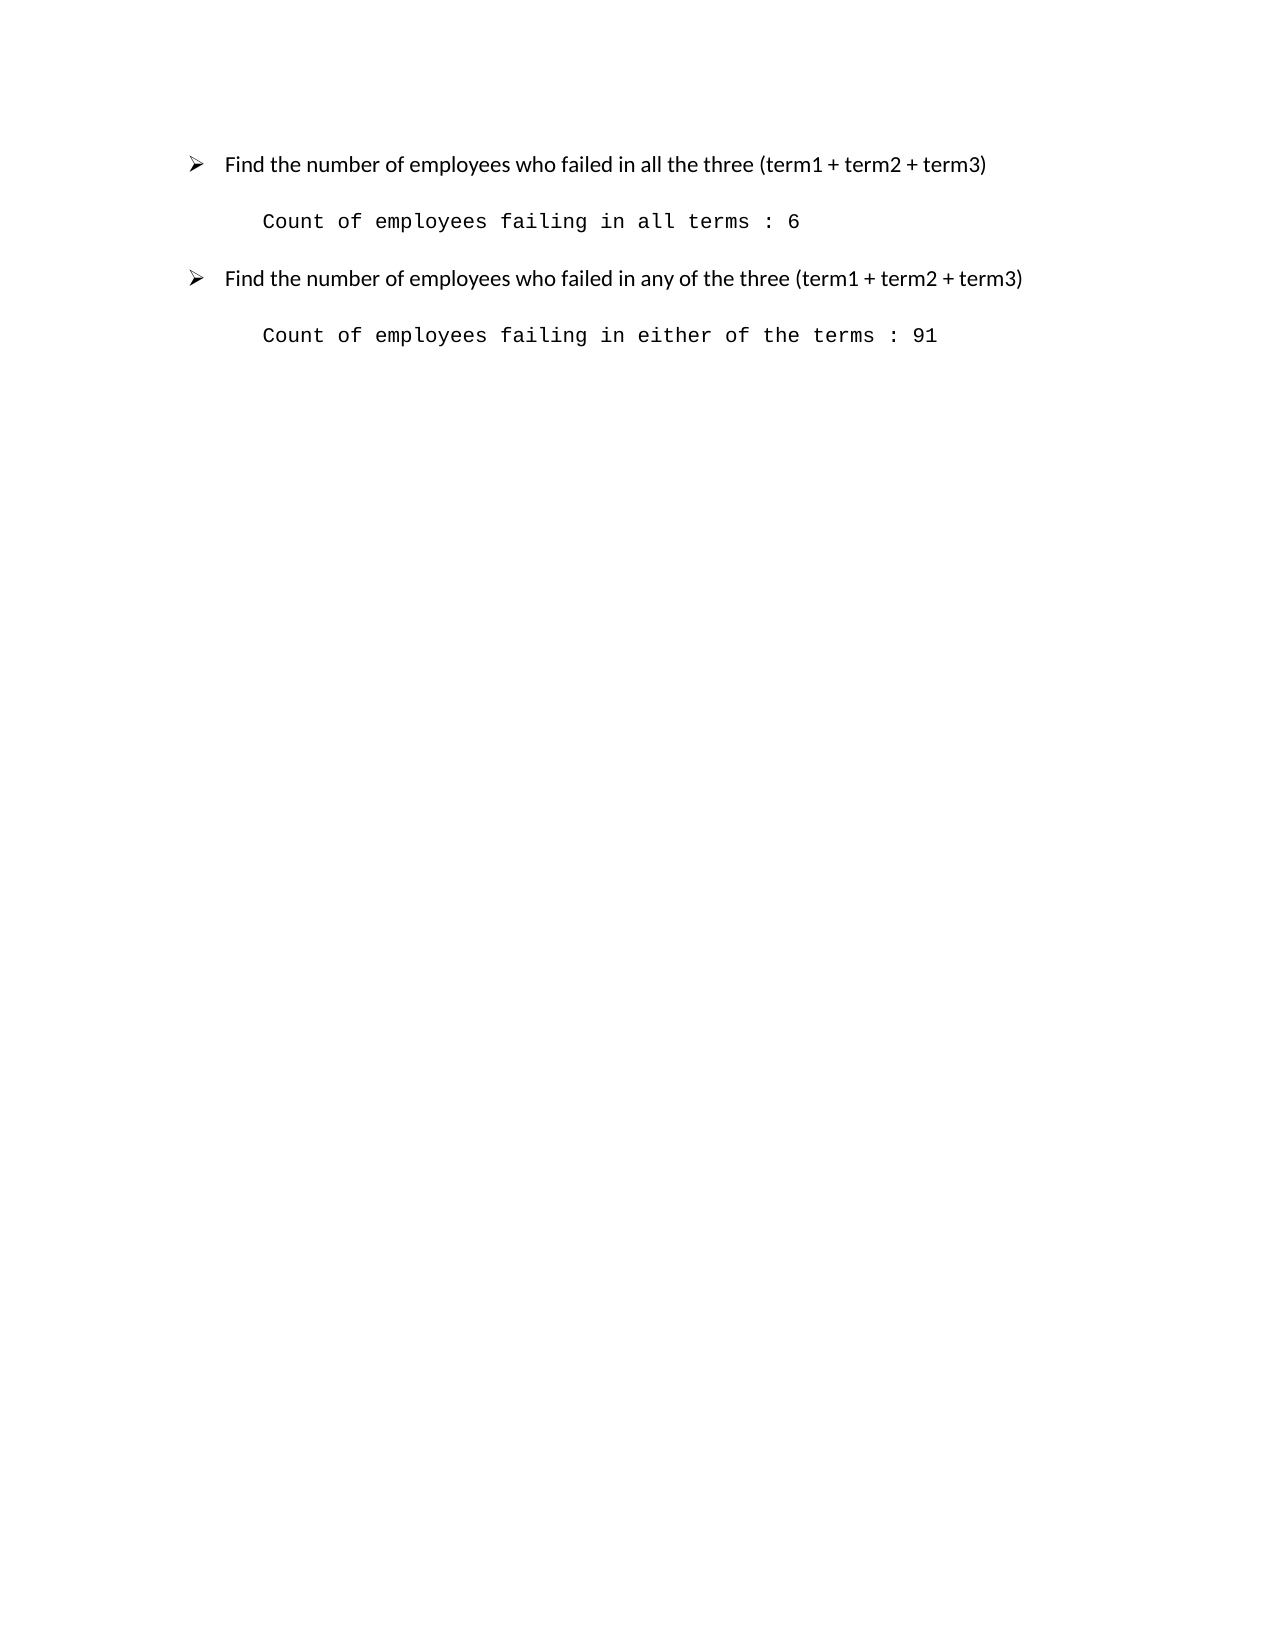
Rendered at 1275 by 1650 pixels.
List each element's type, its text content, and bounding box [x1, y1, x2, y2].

list Find the number of employees who failed in any of the three (term1 + term2 + term3) [187, 264, 1125, 292]
list Find the number of employees who failed in all the three (term1 + term2 + term3) [187, 150, 1125, 178]
text Count of employees failing in all terms : 6 [225, 211, 1125, 235]
text Count of employees failing in either of the terms : 91 [187, 326, 1125, 349]
